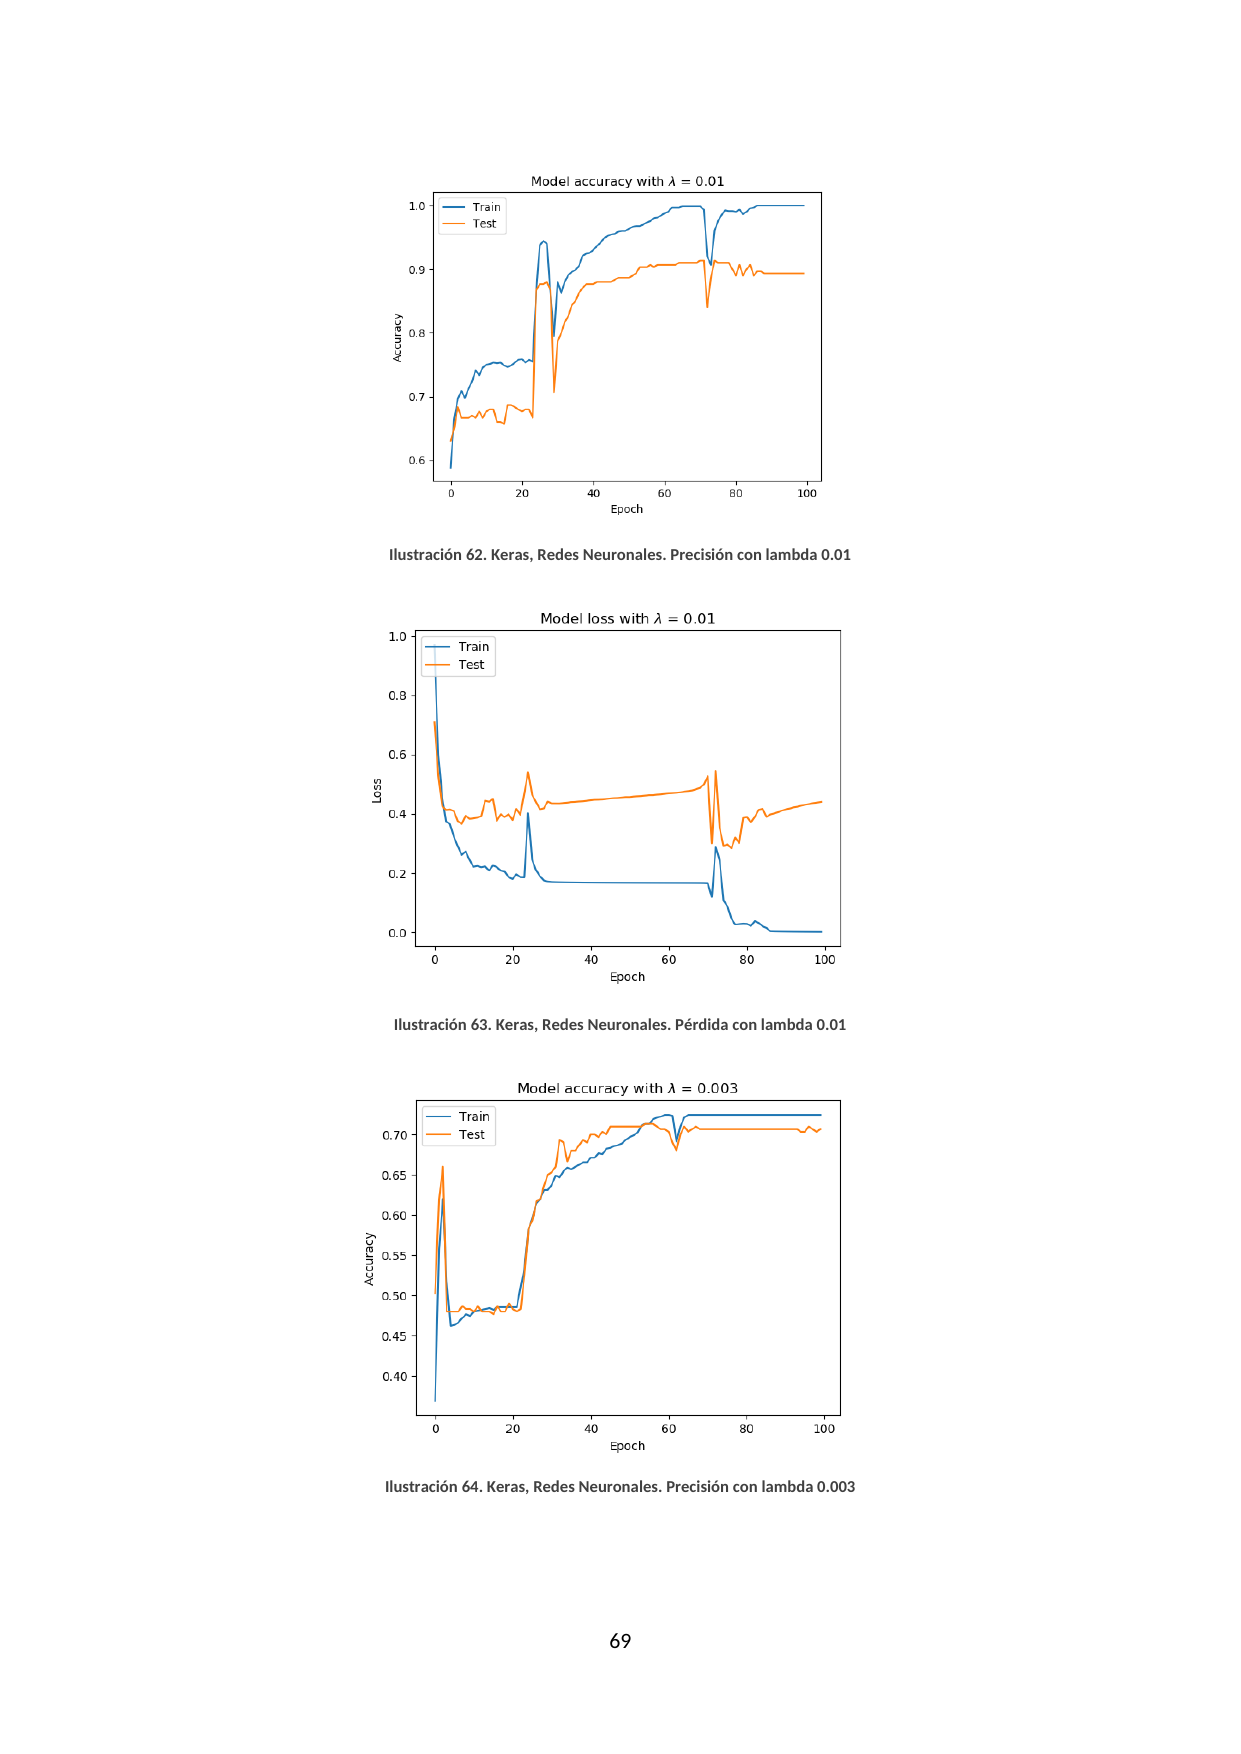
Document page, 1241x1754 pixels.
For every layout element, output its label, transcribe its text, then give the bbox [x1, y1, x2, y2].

picture [346, 581, 894, 991]
picture [347, 1051, 894, 1460]
text Ilustración 62. Keras, Redes Neuronales. Precisión con lambda 0.01 [177, 545, 1063, 565]
picture [370, 147, 871, 522]
text Ilustración 63. Keras, Redes Neuronales. Pérdida con lambda 0.01 [177, 1014, 1063, 1034]
text Ilustración 64. Keras, Redes Neuronales. Precisión con lambda 0.003 [177, 1476, 1063, 1496]
